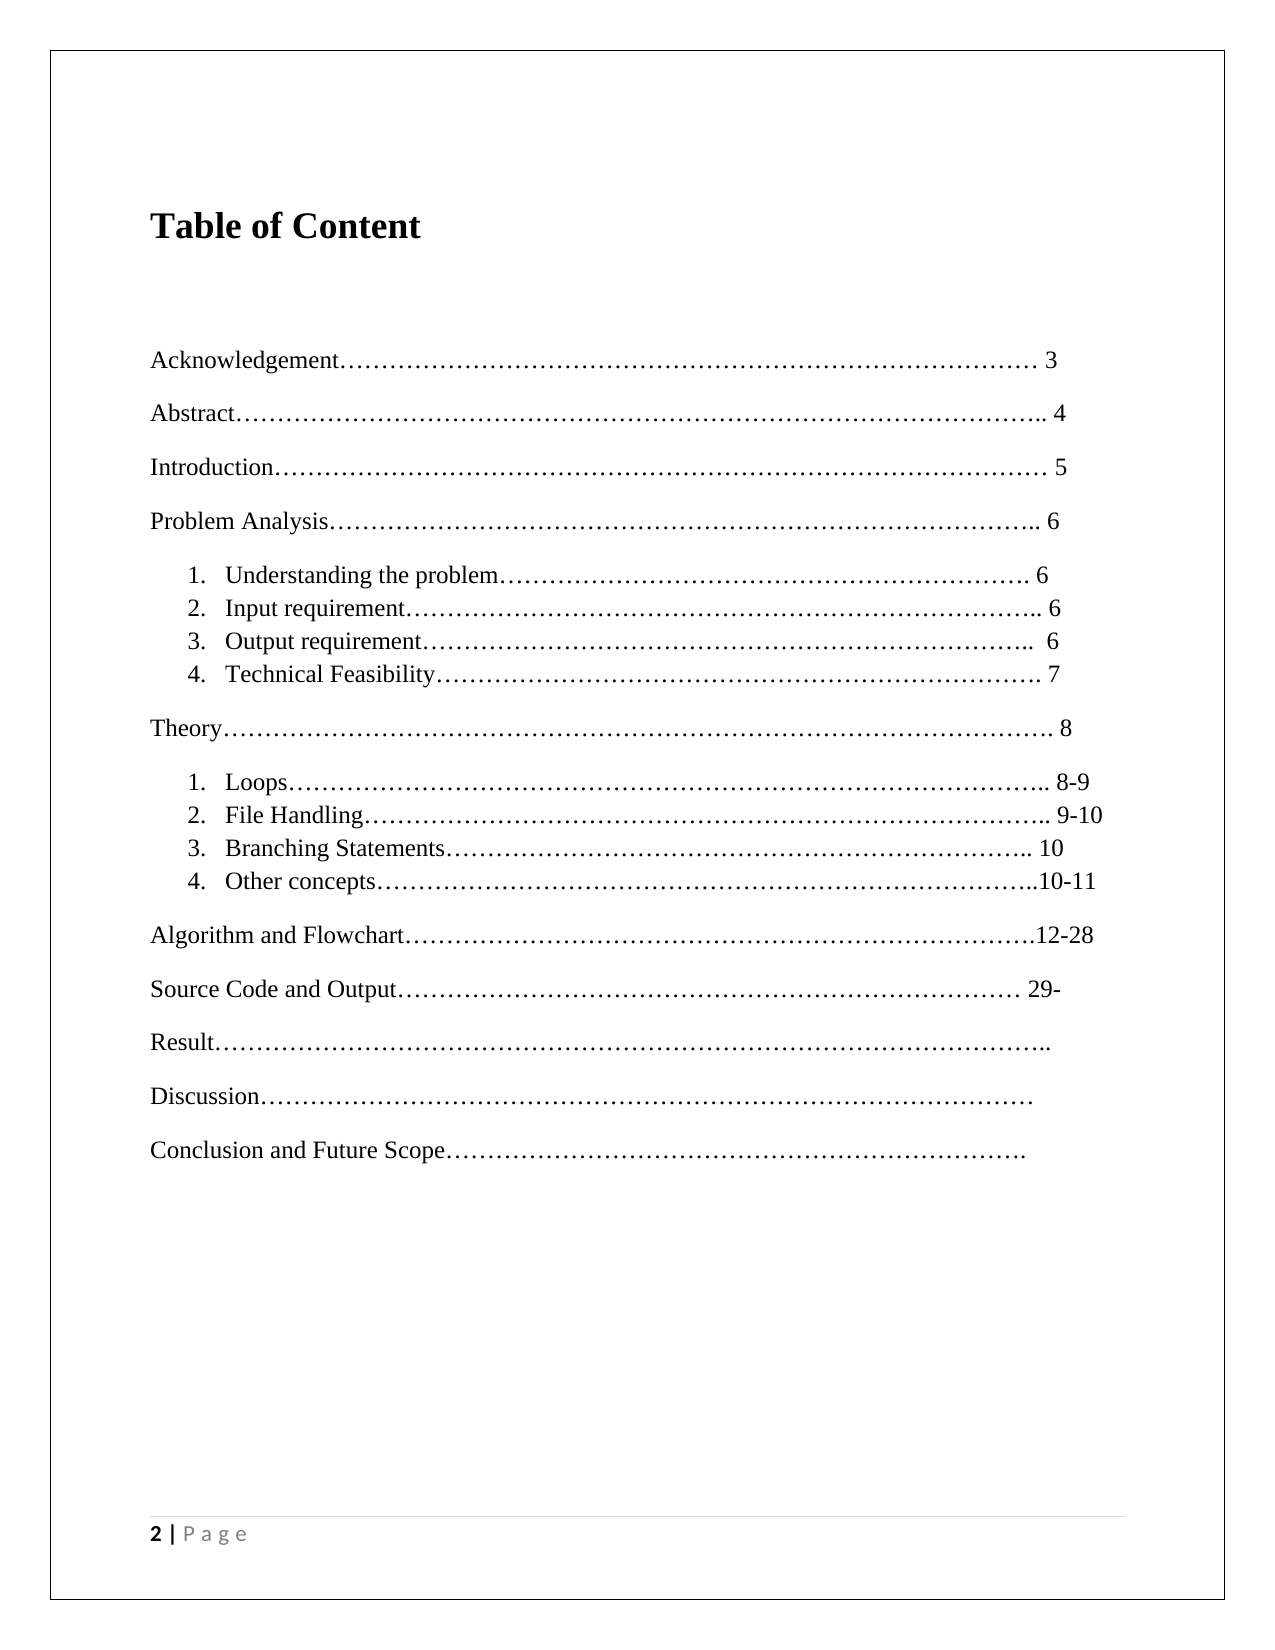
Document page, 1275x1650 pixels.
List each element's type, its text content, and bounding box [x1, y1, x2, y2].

text Result……………………………………………………………………………………….. [150, 1027, 1125, 1056]
list File Handling……………………………………………………………………….. 9-10 [187, 800, 1125, 829]
list Other concepts……………………………………………………………………..10-11 [187, 866, 1125, 895]
text Table of Content [150, 204, 1125, 247]
list Understanding the problem………………………………………………………. 6 [187, 560, 1125, 589]
text Introduction………………………………………………………………………………… 5 [150, 452, 1125, 481]
text Problem Analysis………………………………………………………………………….. 6 [150, 506, 1125, 535]
text Abstract…………………………………………………………………………………….. 4 [150, 398, 1125, 427]
list Input requirement………………………………………………………………….. 6 [187, 593, 1125, 622]
text Discussion………………………………………………………………………………… [150, 1081, 1125, 1110]
text Source Code and Output………………………………………………………………… 29- [150, 974, 1125, 1002]
text Algorithm and Flowchart………………………………………………………………….12-28 [150, 920, 1125, 948]
text Theory………………………………………………………………………………………. 8 [150, 713, 1125, 742]
list Technical Feasibility………………………………………………………………. 7 [187, 659, 1125, 688]
list Branching Statements…………………………………………………………….. 10 [187, 833, 1125, 862]
text Acknowledgement………………………………………………………………………… 3 [150, 345, 1125, 373]
list Loops……………………………………………………………………………….. 8-9 [187, 767, 1125, 796]
text Conclusion and Future Scope……………………………………………………………. [150, 1135, 1125, 1164]
list Output requirement……………………………………………………………….. 6 [187, 626, 1125, 655]
